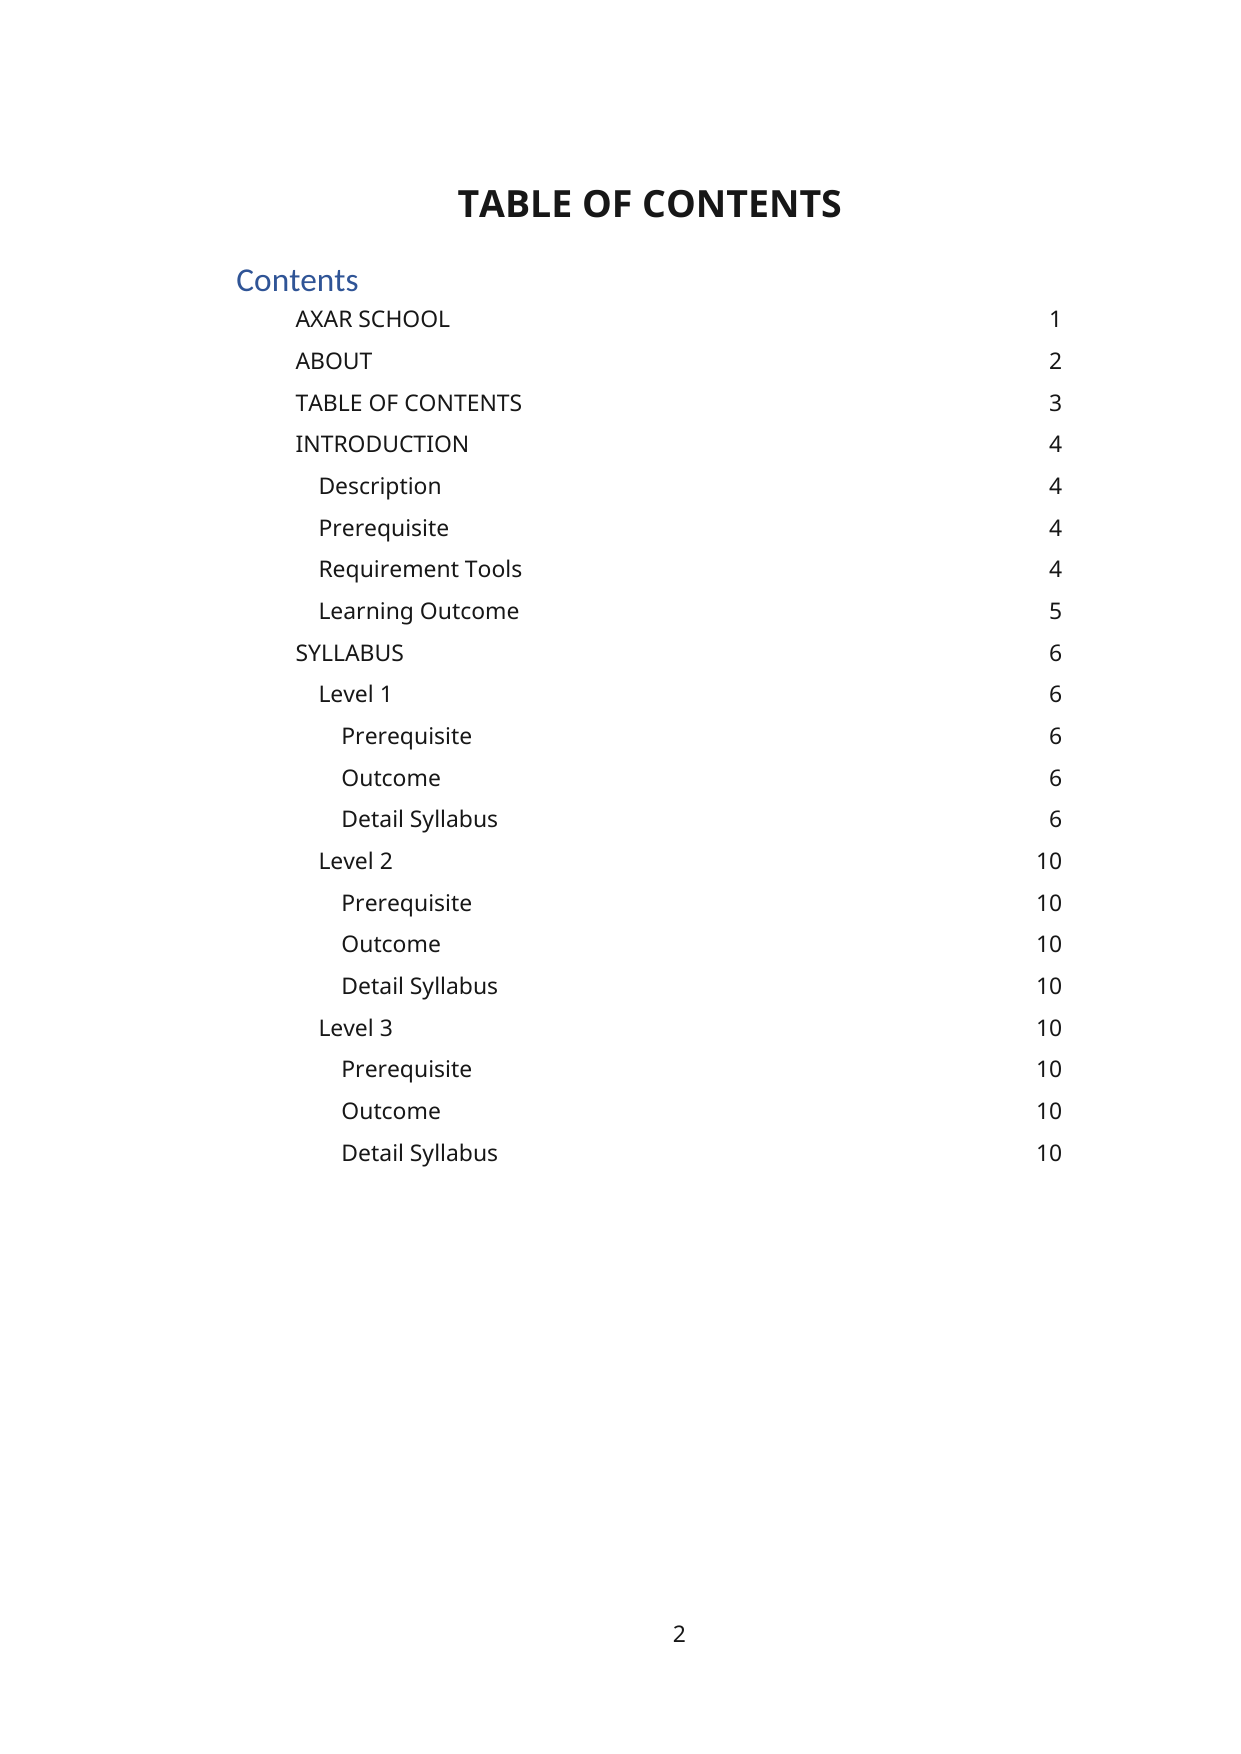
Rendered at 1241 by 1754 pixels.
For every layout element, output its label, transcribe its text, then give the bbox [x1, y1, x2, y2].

subtitle TABLE OF CONTENTS [236, 177, 1063, 228]
text Contents [236, 259, 1063, 300]
